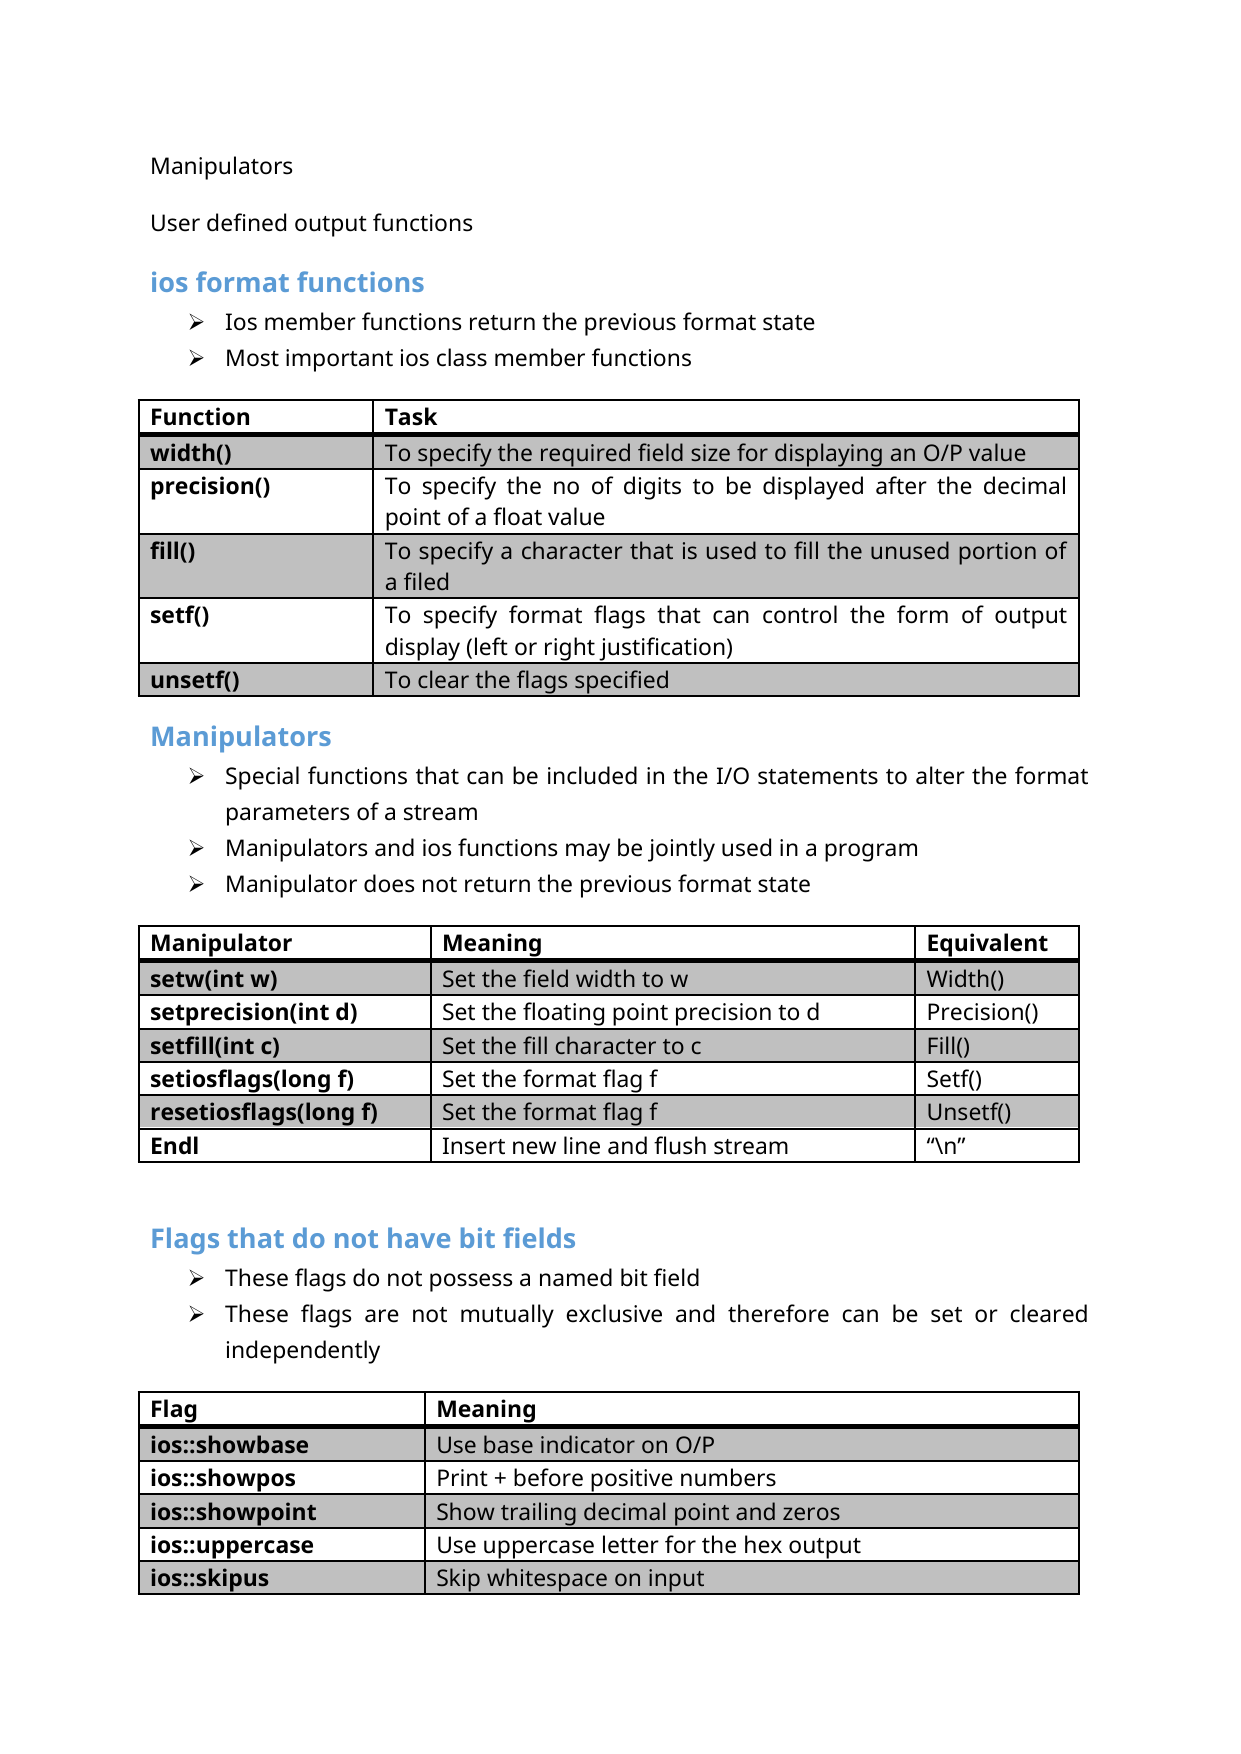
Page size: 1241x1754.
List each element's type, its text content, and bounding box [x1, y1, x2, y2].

list Ios member functions return the previous format state [187, 306, 1090, 337]
table_header Task [374, 401, 1078, 432]
table_cell To specify a character that is used to fill the unused portion of a filed [374, 535, 1078, 597]
list Most important ios class member functions [187, 342, 1090, 373]
table_cell Set the floating point precision to d [432, 996, 914, 1027]
list These flags do not possess a named bit field [187, 1262, 1090, 1293]
table_cell Set the fill character to c [432, 1030, 914, 1061]
table_cell ios::skipus [140, 1562, 424, 1593]
subtitle ios format functions [150, 263, 1090, 300]
table_cell “\n” [916, 1130, 1078, 1161]
table_cell To clear the flags specified [374, 664, 1078, 695]
table_header Manipulator [140, 927, 430, 958]
table_cell Setf() [916, 1063, 1078, 1094]
subtitle Manipulators [150, 718, 1090, 755]
table_cell To specify format flags that can control the form of output display (left or right justification) [374, 599, 1078, 662]
table_cell width() [140, 437, 372, 468]
table_header Function [140, 401, 372, 432]
table_cell fill() [140, 535, 372, 597]
table_cell setf() [140, 599, 372, 662]
text Manipulators [150, 150, 1090, 181]
table_header Meaning [432, 927, 914, 958]
list Manipulators and ios functions may be jointly used in a program [187, 832, 1090, 863]
table_cell Use uppercase letter for the hex output [426, 1529, 1078, 1560]
text User defined output functions [150, 207, 1090, 238]
table_cell Skip whitespace on input [426, 1562, 1078, 1593]
table_cell Width() [916, 963, 1078, 994]
list Manipulator does not return the previous format state [187, 868, 1090, 899]
table_cell precision() [140, 470, 372, 532]
table_cell ios::showpos [140, 1462, 424, 1493]
table_cell setprecision(int d) [140, 996, 430, 1027]
table_cell setfill(int c) [140, 1030, 430, 1061]
table_cell ios::uppercase [140, 1529, 424, 1560]
table_cell To specify the no of digits to be displayed after the decimal point of a float value [374, 470, 1078, 532]
table_cell setiosflags(long f) [140, 1063, 430, 1094]
table_cell Set the format flag f [432, 1063, 914, 1094]
table_cell Set the field width to w [432, 963, 914, 994]
table_cell ios::showpoint [140, 1495, 424, 1527]
table_header Equivalent [916, 927, 1078, 958]
list Special functions that can be included in the I/O statements to alter the format parameters of a stream [187, 760, 1090, 827]
list These flags are not mutually exclusive and therefore can be set or cleared independently [187, 1298, 1090, 1365]
table_cell setw(int w) [140, 963, 430, 994]
table_cell Fill() [916, 1030, 1078, 1061]
subtitle Flags that do not have bit fields [150, 1220, 1090, 1257]
table_header Meaning [426, 1393, 1078, 1424]
table_cell Set the format flag f [432, 1096, 914, 1127]
table_cell Insert new line and flush stream [432, 1130, 914, 1161]
table_cell Show trailing decimal point and zeros [426, 1495, 1078, 1527]
table_cell unsetf() [140, 664, 372, 695]
table_cell Unsetf() [916, 1096, 1078, 1127]
table_header Flag [140, 1393, 424, 1424]
table_cell To specify the required field size for displaying an O/P value [374, 437, 1078, 468]
table_cell Use base indicator on O/P [426, 1429, 1078, 1460]
table_cell ios::showbase [140, 1429, 424, 1460]
table_cell Precision() [916, 996, 1078, 1027]
table_cell resetiosflags(long f) [140, 1096, 430, 1127]
table_cell Print + before positive numbers [426, 1462, 1078, 1493]
table_cell Endl [140, 1130, 430, 1161]
